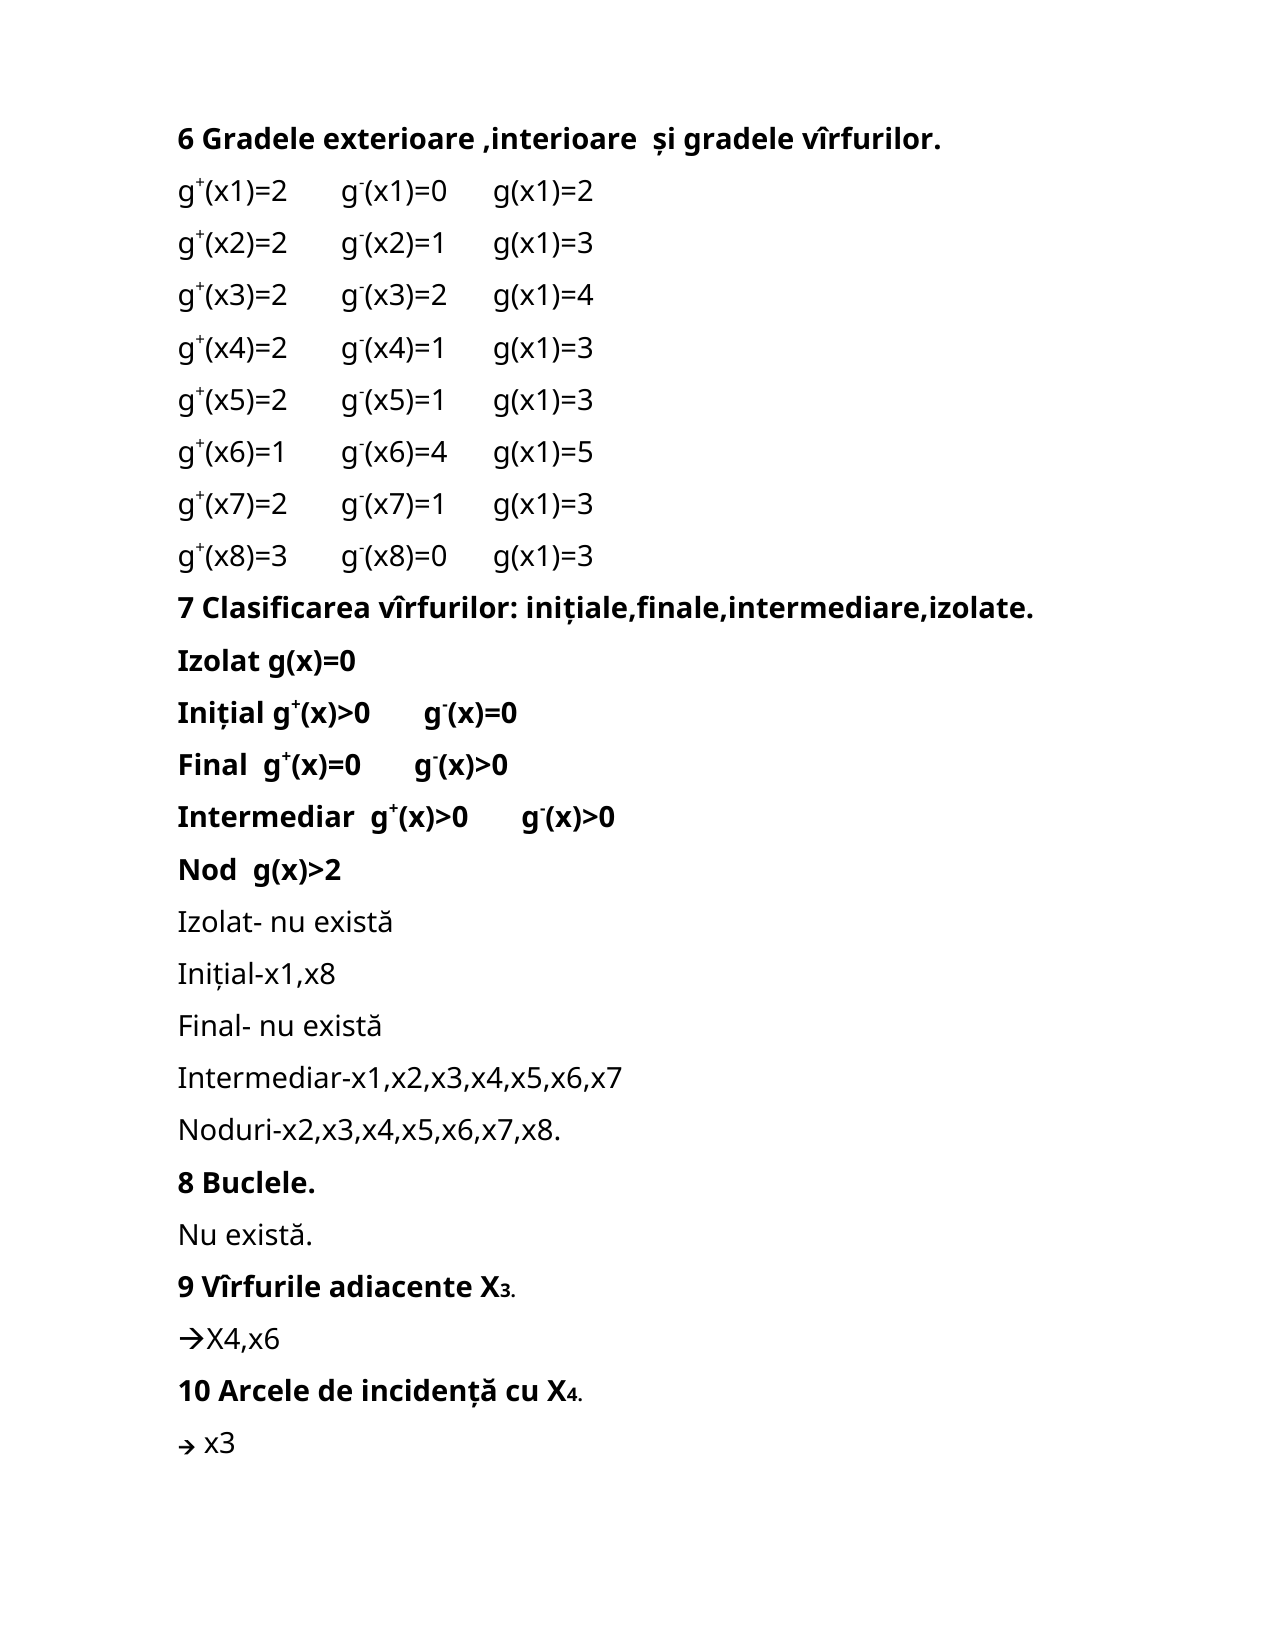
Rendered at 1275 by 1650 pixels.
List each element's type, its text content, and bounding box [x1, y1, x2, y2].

text Intermediar g+(x)>0 g-(x)>0 [177, 797, 1186, 836]
text g+(x5)=2 g-(x5)=1 g(x1)=3 [177, 379, 1186, 419]
text X4,x6 [177, 1318, 1186, 1358]
text Nod g(x)>2 [177, 849, 1186, 888]
text Final g+(x)=0 g-(x)>0 [177, 744, 1186, 784]
text 6 Gradele exterioare ,interioare și gradele vîrfurilor. [177, 118, 1186, 158]
text Inițial-x1,x8 [177, 953, 1186, 993]
text x3 [177, 1423, 1186, 1462]
text 7 Clasificarea vîrfurilor: inițiale,finale,intermediare,izolate. [177, 588, 1186, 627]
text g+(x3)=2 g-(x3)=2 g(x1)=4 [177, 275, 1186, 314]
text Final- nu există [177, 1005, 1186, 1045]
text 9 Vîrfurile adiacente X3. [177, 1266, 1186, 1306]
text g+(x6)=1 g-(x6)=4 g(x1)=5 [177, 431, 1186, 471]
text Izolat g(x)=0 [177, 640, 1186, 680]
text g+(x4)=2 g-(x4)=1 g(x1)=3 [177, 327, 1186, 367]
text Nu există. [177, 1214, 1186, 1254]
text g+(x2)=2 g-(x2)=1 g(x1)=3 [177, 222, 1186, 262]
text 10 Arcele de incidență cu X4. [177, 1371, 1186, 1410]
text g+(x1)=2 g-(x1)=0 g(x1)=2 [177, 170, 1186, 210]
text Intermediar-x1,x2,x3,x4,x5,x6,x7 [177, 1057, 1186, 1097]
text Inițial g+(x)>0 g-(x)=0 [177, 692, 1186, 732]
text 8 Buclele. [177, 1162, 1186, 1202]
text g+(x7)=2 g-(x7)=1 g(x1)=3 [177, 483, 1186, 523]
text Noduri-x2,x3,x4,x5,x6,x7,x8. [177, 1110, 1186, 1149]
text Izolat- nu există [177, 901, 1186, 941]
text g+(x8)=3 g-(x8)=0 g(x1)=3 [177, 536, 1186, 575]
